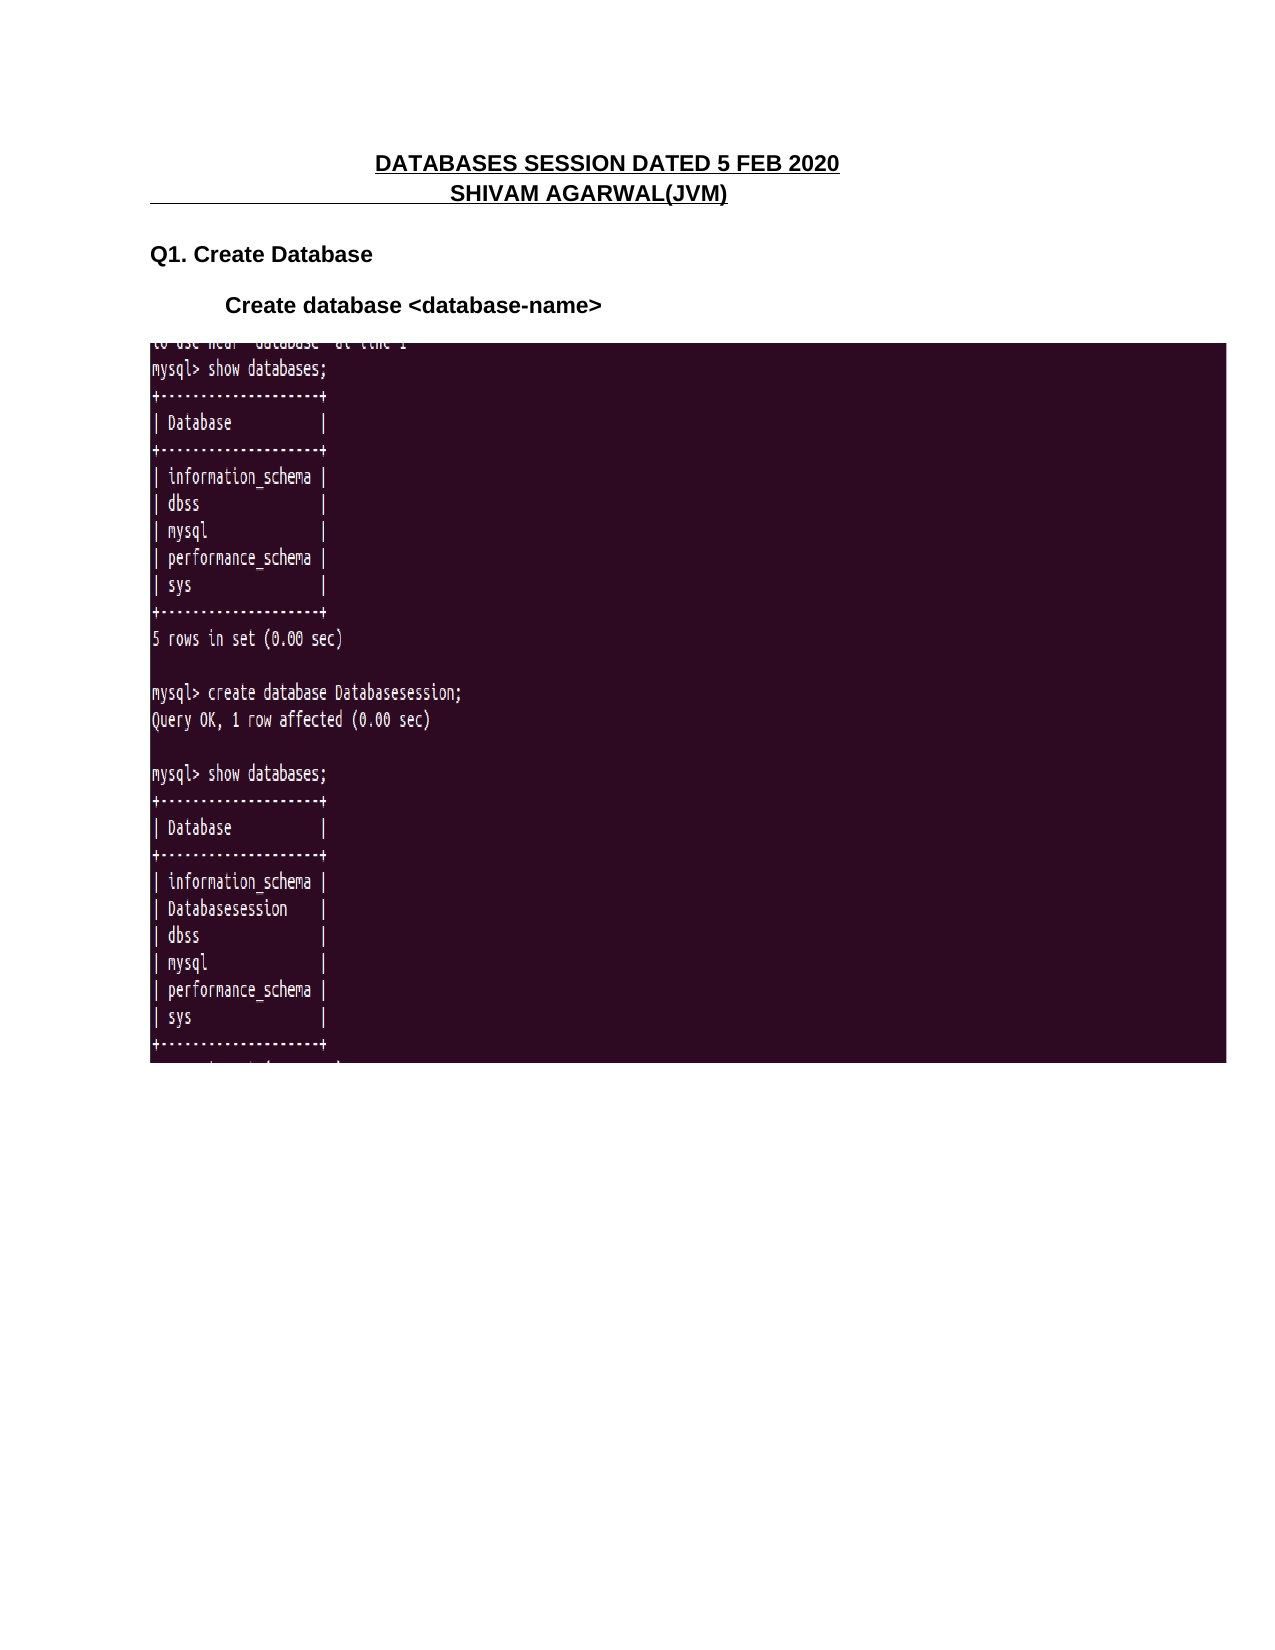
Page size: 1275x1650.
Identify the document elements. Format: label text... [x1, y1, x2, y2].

picture [150, 343, 1227, 1063]
text DATABASES SESSION DATED 5 FEB 2020 [300, 150, 1125, 176]
text Q1. Create Database [150, 241, 1125, 267]
text SHIVAM AGARWAL(JVM) [150, 180, 1125, 207]
text Create database <database-name> [150, 292, 1125, 318]
